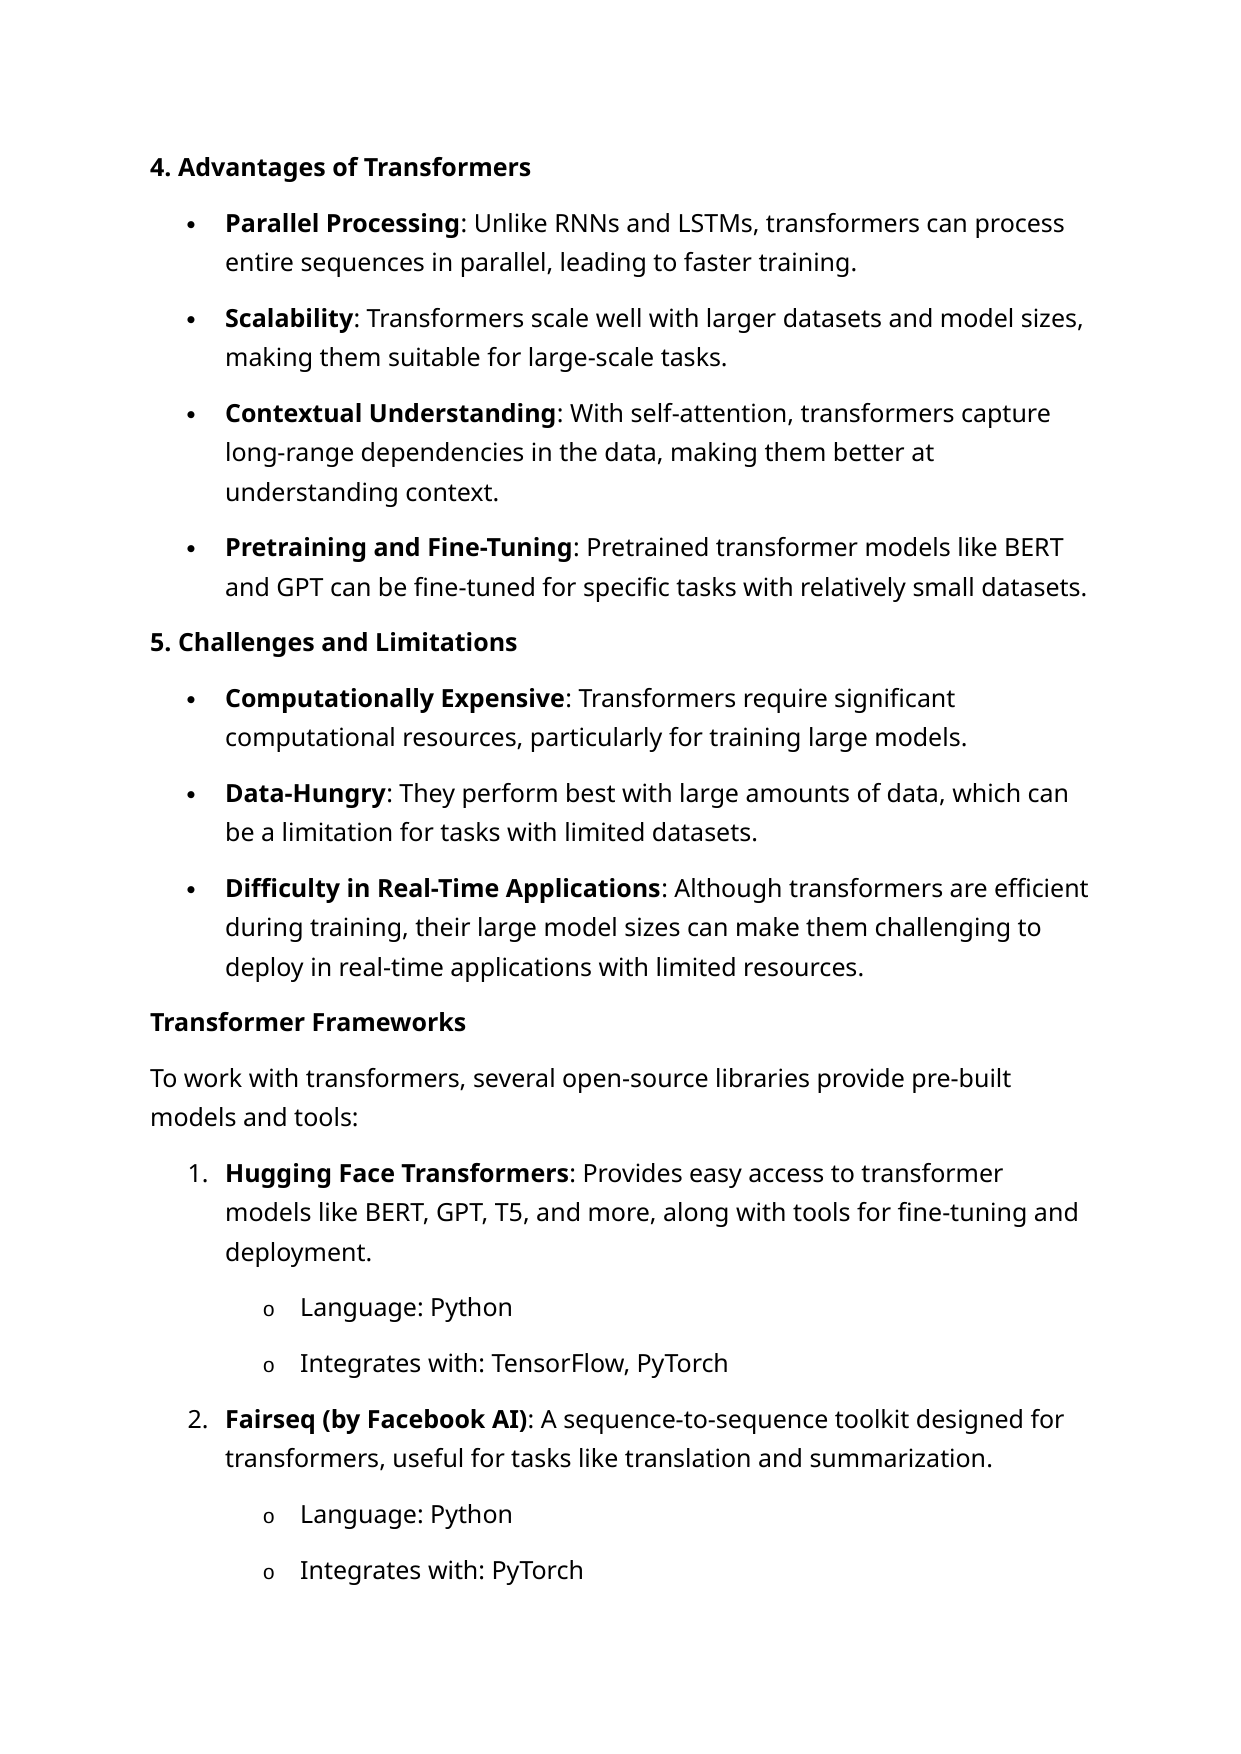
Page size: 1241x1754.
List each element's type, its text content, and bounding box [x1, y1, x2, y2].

text To work with transformers, several open-source libraries provide pre-built models and tools: [150, 1061, 1090, 1134]
list Integrates with: TensorFlow, PyTorch [262, 1346, 1090, 1380]
list Scalability: Transformers scale well with larger datasets and model sizes, making them suitable for large-scale tasks. [187, 301, 1090, 374]
list Pretraining and Fine-Tuning: Pretrained transformer models like BERT and GPT can be fine-tuned for specific tasks with relatively small datasets. [187, 530, 1090, 603]
text 5. Challenges and Limitations [150, 625, 1090, 659]
list Language: Python [262, 1497, 1090, 1531]
list Parallel Processing: Unlike RNNs and LSTMs, transformers can process entire sequences in parallel, leading to faster training. [187, 206, 1090, 279]
list Difficulty in Real-Time Applications: Although transformers are efficient during training, their large model sizes can make them challenging to deploy in real-time applications with limited resources. [187, 871, 1090, 983]
list Data-Hungry: They perform best with large amounts of data, which can be a limitation for tasks with limited datasets. [187, 776, 1090, 849]
text Transformer Frameworks [150, 1005, 1090, 1039]
list Hugging Face Transformers: Provides easy access to transformer models like BERT, GPT, T5, and more, along with tools for fine-tuning and deployment. [187, 1156, 1090, 1268]
list Language: Python [262, 1290, 1090, 1324]
list Computationally Expensive: Transformers require significant computational resources, particularly for training large models. [187, 681, 1090, 754]
list Fairseq (by Facebook AI): A sequence-to-sequence toolkit designed for transformers, useful for tasks like translation and summarization. [187, 1402, 1090, 1475]
list Integrates with: PyTorch [262, 1552, 1090, 1587]
text 4. Advantages of Transformers [150, 150, 1090, 184]
list Contextual Understanding: With self-attention, transformers capture long-range dependencies in the data, making them better at understanding context. [187, 396, 1090, 508]
